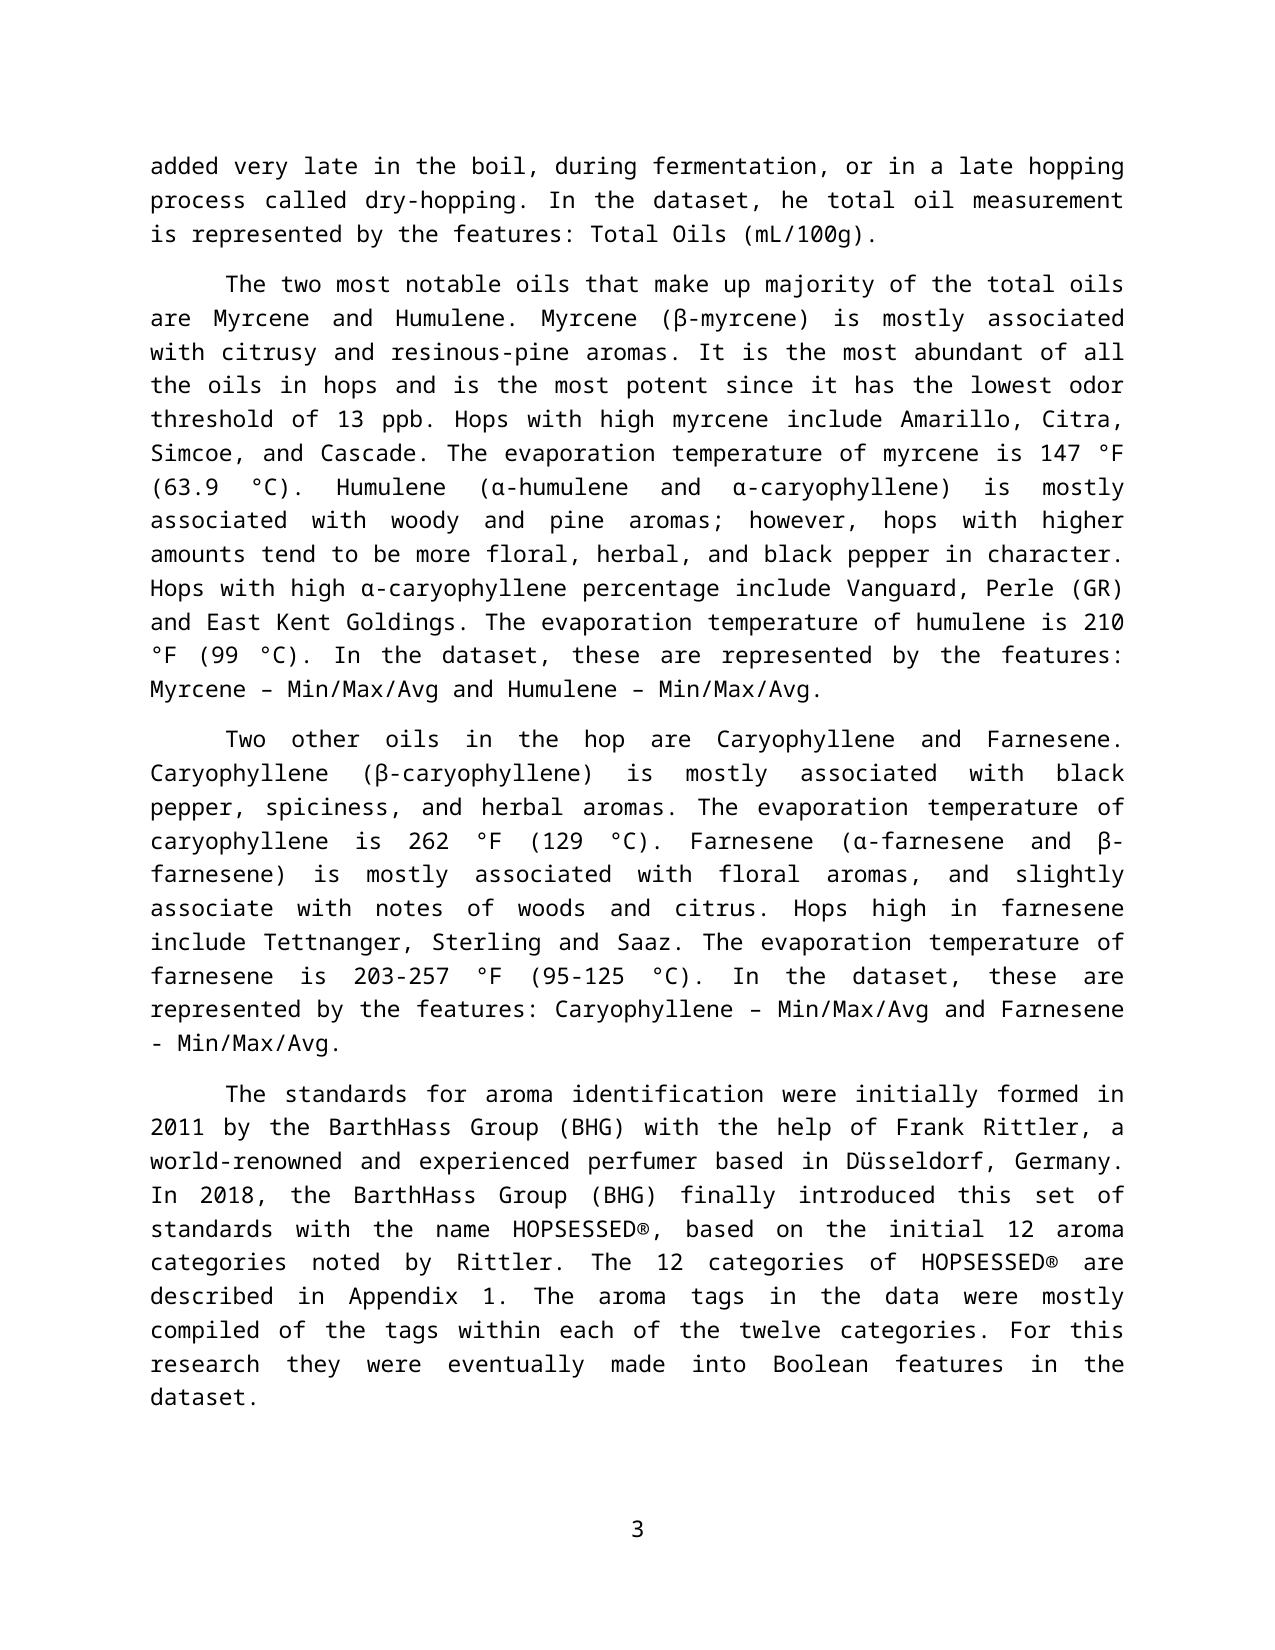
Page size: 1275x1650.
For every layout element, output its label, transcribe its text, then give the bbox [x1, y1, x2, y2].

text The standards for aroma identification were initially formed in 2011 by the BarthHass Group (BHG) with the help of Frank Rittler, a world-renowned and experienced perfumer based in Düsseldorf, Germany. In 2018, the BarthHass Group (BHG) finally introduced this set of standards with the name HOPSESSED®, based on the initial 12 aroma categories noted by Rittler. The 12 categories of HOPSESSED® are described in Appendix 1. The aroma tags in the data were mostly compiled of the tags within each of the twelve categories. For this research they were eventually made into Boolean features in the dataset. [150, 1077, 1125, 1412]
text Two other oils in the hop are Caryophyllene and Farnesene. Caryophyllene (β-caryophyllene) is mostly associated with black pepper, spiciness, and herbal aromas. The evaporation temperature of caryophyllene is 262 °F (129 °C). Farnesene (α-farnesene and β-farnesene) is mostly associated with floral aromas, and slightly associate with notes of woods and citrus. Hops high in farnesene include Tettnanger, Sterling and Saaz. The evaporation temperature of farnesene is 203-257 °F (95-125 °C). In the dataset, these are represented by the features: Caryophyllene – Min/Max/Avg and Farnesene - Min/Max/Avg. [150, 723, 1125, 1058]
text The two most notable oils that make up majority of the total oils are Myrcene and Humulene. Myrcene (β-myrcene) is mostly associated with citrusy and resinous-pine aromas. It is the most abundant of all the oils in hops and is the most potent since it has the lowest odor threshold of 13 ppb. Hops with high myrcene include Amarillo, Citra, Simcoe, and Cascade. The evaporation temperature of myrcene is 147 °F (63.9 °C). Humulene (α-humulene and α-caryophyllene) is mostly associated with woody and pine aromas; however, hops with higher amounts tend to be more floral, herbal, and black pepper in character. Hops with high α-caryophyllene percentage include Vanguard, Perle (GR) and East Kent Goldings. The evaporation temperature of humulene is 210 °F (99 °C). In the dataset, these are represented by the features: Myrcene – Min/Max/Avg and Humulene – Min/Max/Avg. [150, 268, 1125, 704]
